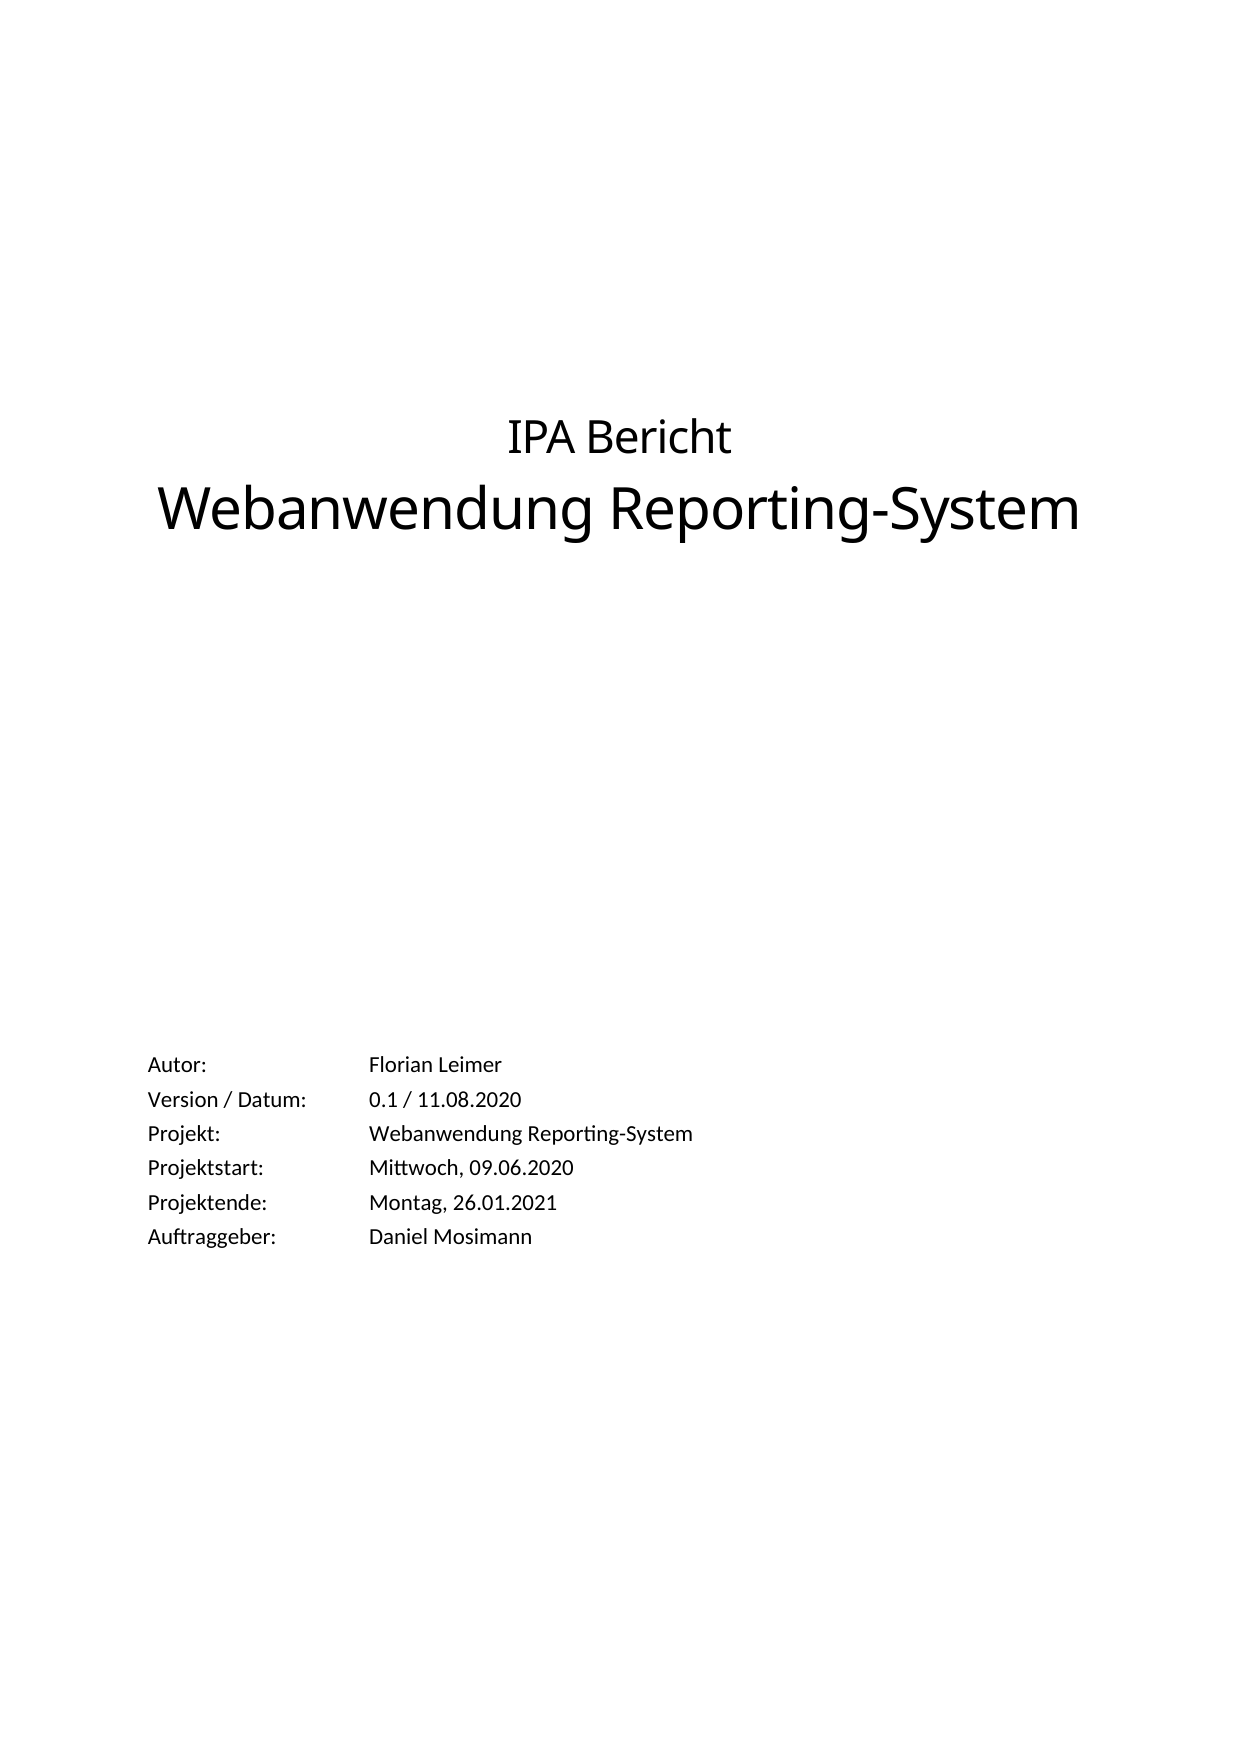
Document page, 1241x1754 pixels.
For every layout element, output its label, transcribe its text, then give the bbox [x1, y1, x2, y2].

text Projektende: Montag, 26.01.2021 [148, 1188, 1092, 1216]
text Projektstart: Mittwoch, 09.06.2020 [148, 1153, 1092, 1181]
title Webanwendung Reporting-System [148, 467, 1092, 546]
text Version / Datum: 0.1 / 11.08.2020 [148, 1085, 1092, 1113]
text Auftraggeber: Daniel Mosimann [148, 1222, 1092, 1250]
title IPA Bericht [148, 404, 1092, 467]
text Projekt: Webanwendung Reporting-System [148, 1119, 1092, 1147]
text Autor: Florian Leimer [148, 1051, 1092, 1079]
